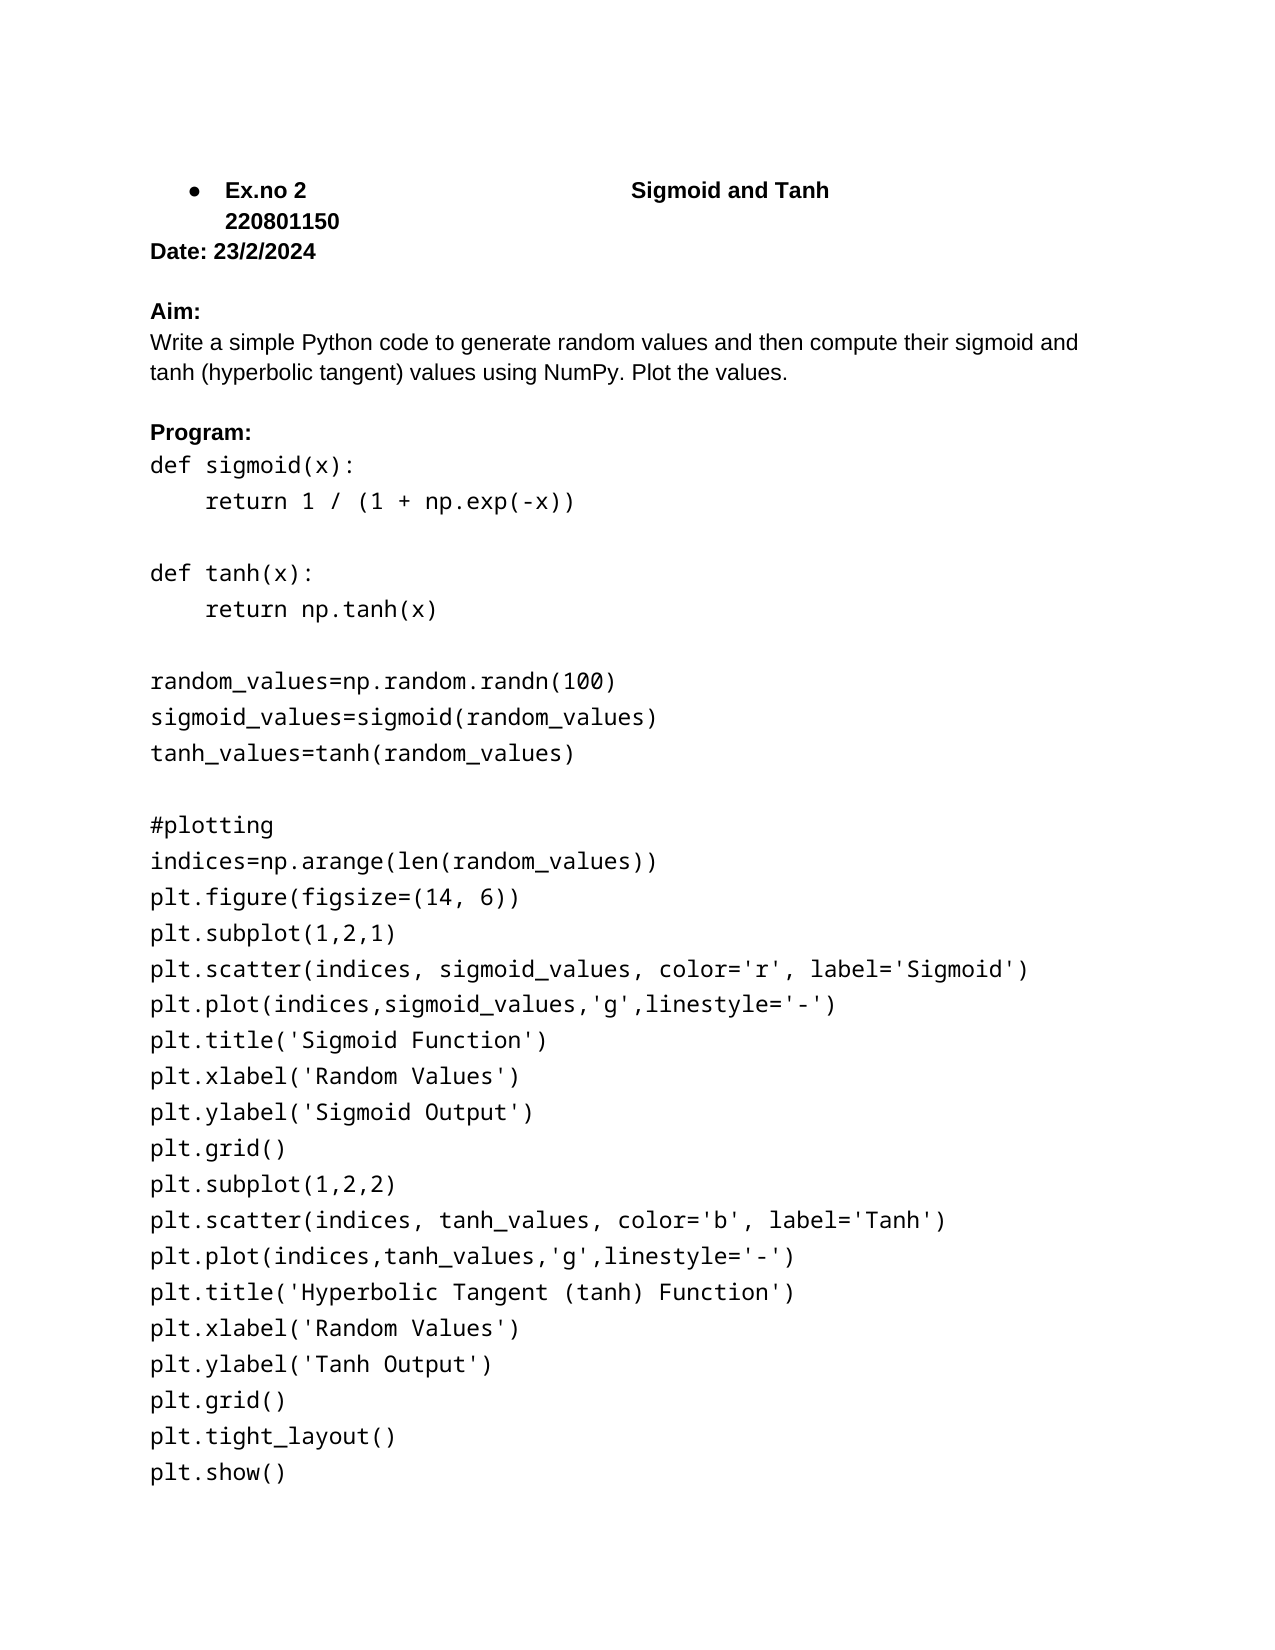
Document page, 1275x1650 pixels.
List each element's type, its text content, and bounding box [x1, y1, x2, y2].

text plt.figure(figsize=(14, 6)) [150, 881, 1125, 912]
text Aim: [150, 298, 1125, 325]
text plt.show() [150, 1456, 1125, 1487]
text indices=np.arange(len(random_values)) [150, 845, 1125, 876]
text plt.subplot(1,2,2) [150, 1168, 1125, 1199]
text sigmoid_values=sigmoid(random_values) [150, 701, 1125, 732]
text random_values=np.random.randn(100) [150, 665, 1125, 696]
text return 1 / (1 + np.exp(-x)) [150, 485, 1125, 517]
text plt.scatter(indices, sigmoid_values, color='r', label='Sigmoid') plt.plot(indices,sigmoid_values,'g',linestyle='-') [150, 952, 1125, 1020]
text plt.ylabel('Sigmoid Output') [150, 1096, 1125, 1127]
text plt.title('Hyperbolic Tangent (tanh) Function') [150, 1276, 1125, 1307]
text Date: 23/2/2024 [150, 238, 1125, 264]
text tanh_values=tanh(random_values) [150, 737, 1125, 768]
text return np.tanh(x) [150, 593, 1125, 624]
text Program: [150, 419, 1125, 446]
text def sigmoid(x): [150, 449, 1125, 481]
text #plotting [150, 809, 1125, 840]
list Ex.no 2 Sigmoid and Tanh 220801150 [187, 177, 1125, 234]
text plt.tight_layout() [150, 1420, 1125, 1451]
text plt.grid() [150, 1132, 1125, 1163]
text plt.subplot(1,2,1) [150, 917, 1125, 948]
text def tanh(x): [150, 557, 1125, 588]
text plt.xlabel('Random Values') [150, 1060, 1125, 1092]
text plt.xlabel('Random Values') [150, 1312, 1125, 1343]
text plt.title('Sigmoid Function') [150, 1024, 1125, 1056]
text Write a simple Python code to generate random values and then compute their sigmoid and tanh (hyperbolic tangent) values using NumPy. Plot the values. [150, 328, 1125, 385]
text plt.scatter(indices, tanh_values, color='b', label='Tanh') plt.plot(indices,tanh_values,'g',linestyle='-') [150, 1204, 1125, 1271]
text plt.ylabel('Tanh Output') [150, 1348, 1125, 1379]
text plt.grid() [150, 1384, 1125, 1415]
